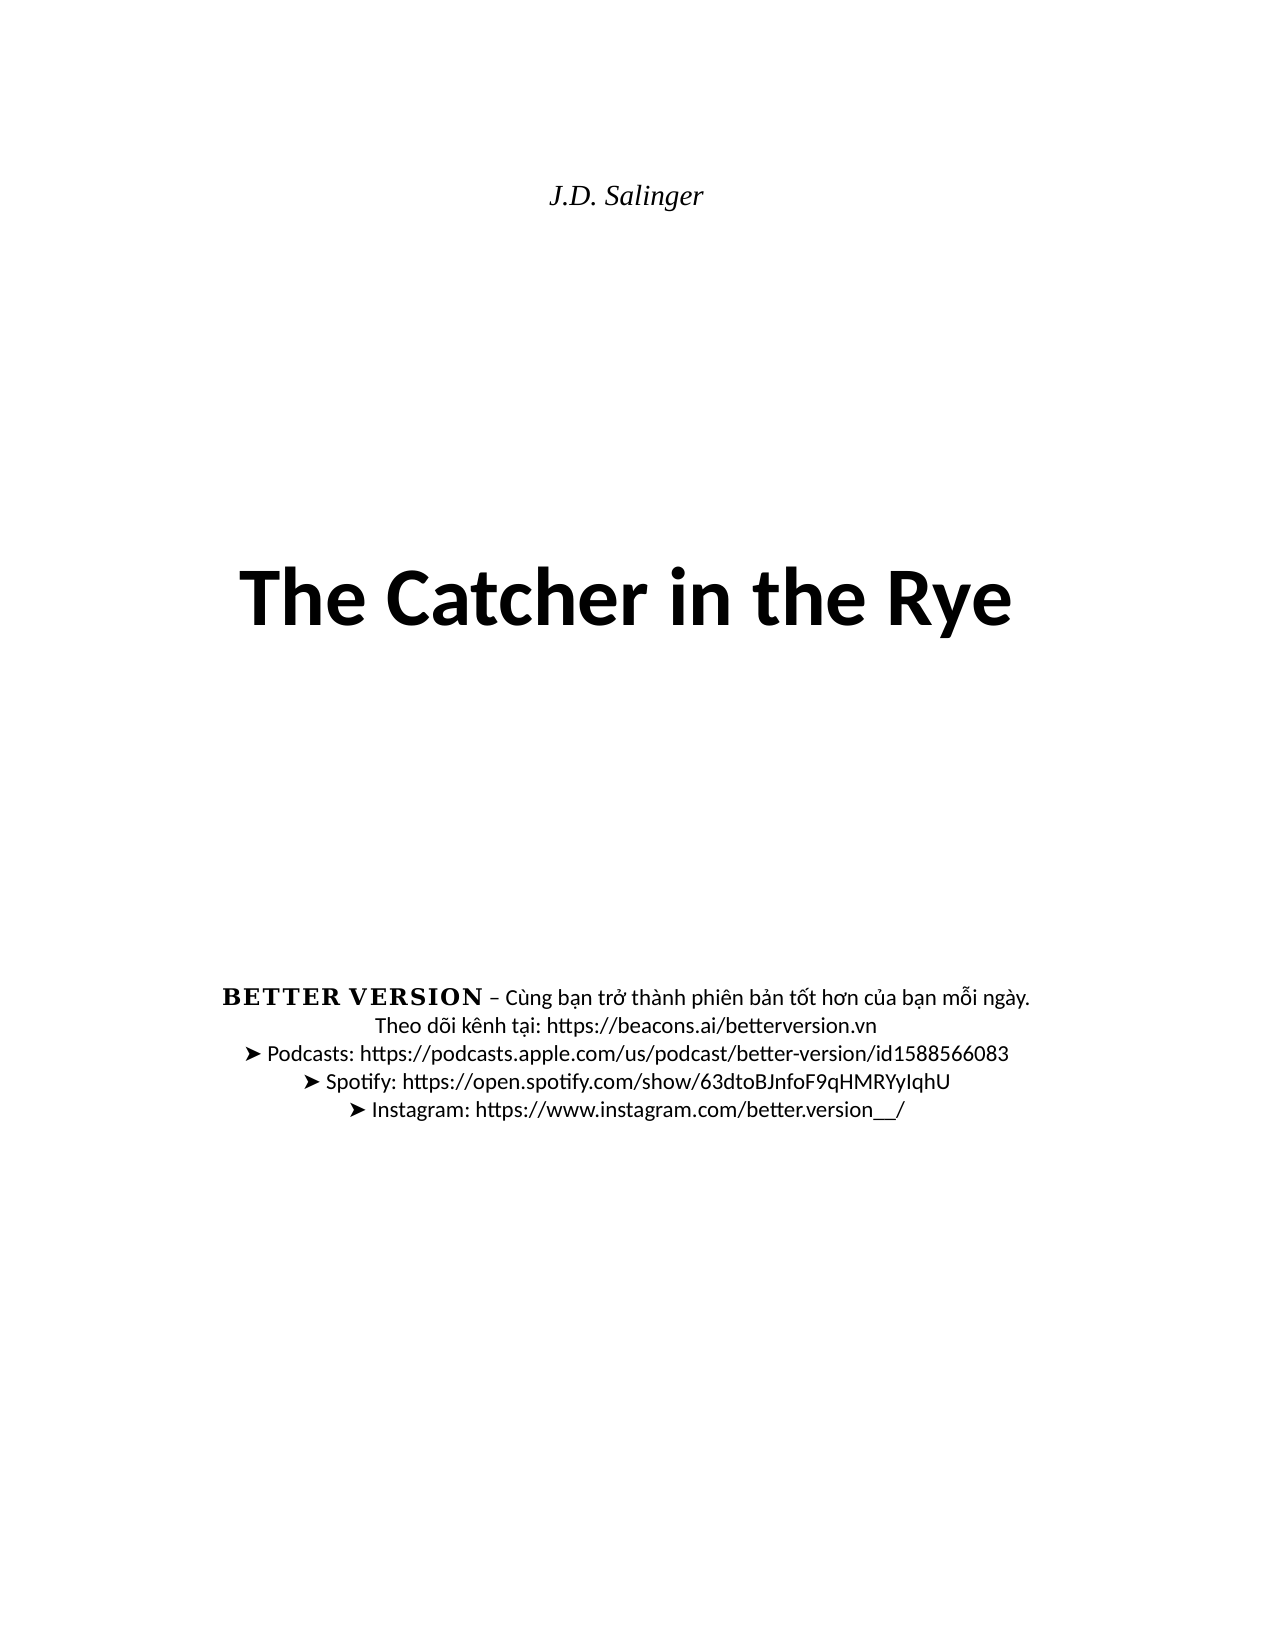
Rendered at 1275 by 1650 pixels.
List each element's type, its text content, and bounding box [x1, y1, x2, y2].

table_header J.D. Salinger [139, 150, 1114, 212]
table_cell The Catcher in the Rye [139, 212, 1114, 647]
table_cell 𝐁𝐄𝐓𝐓𝐄𝐑 𝐕𝐄𝐑𝐒𝐈𝐎𝐍 – Cùng bạn trở thành phiên bản tốt hơn của bạn mỗi ngày. Theo dõi kênh tại: https://beacons.ai/betterversion.vn ➤ Podcasts: https://podcasts.apple.com/us/podcast/better-version/id1588566083 ➤ Spotify: https://open.spotify.com/show/63dtoBJnfoF9qHMRYyIqhU ➤ Instagram: https://www.instagram.com/better.version__/ [139, 647, 1114, 1123]
